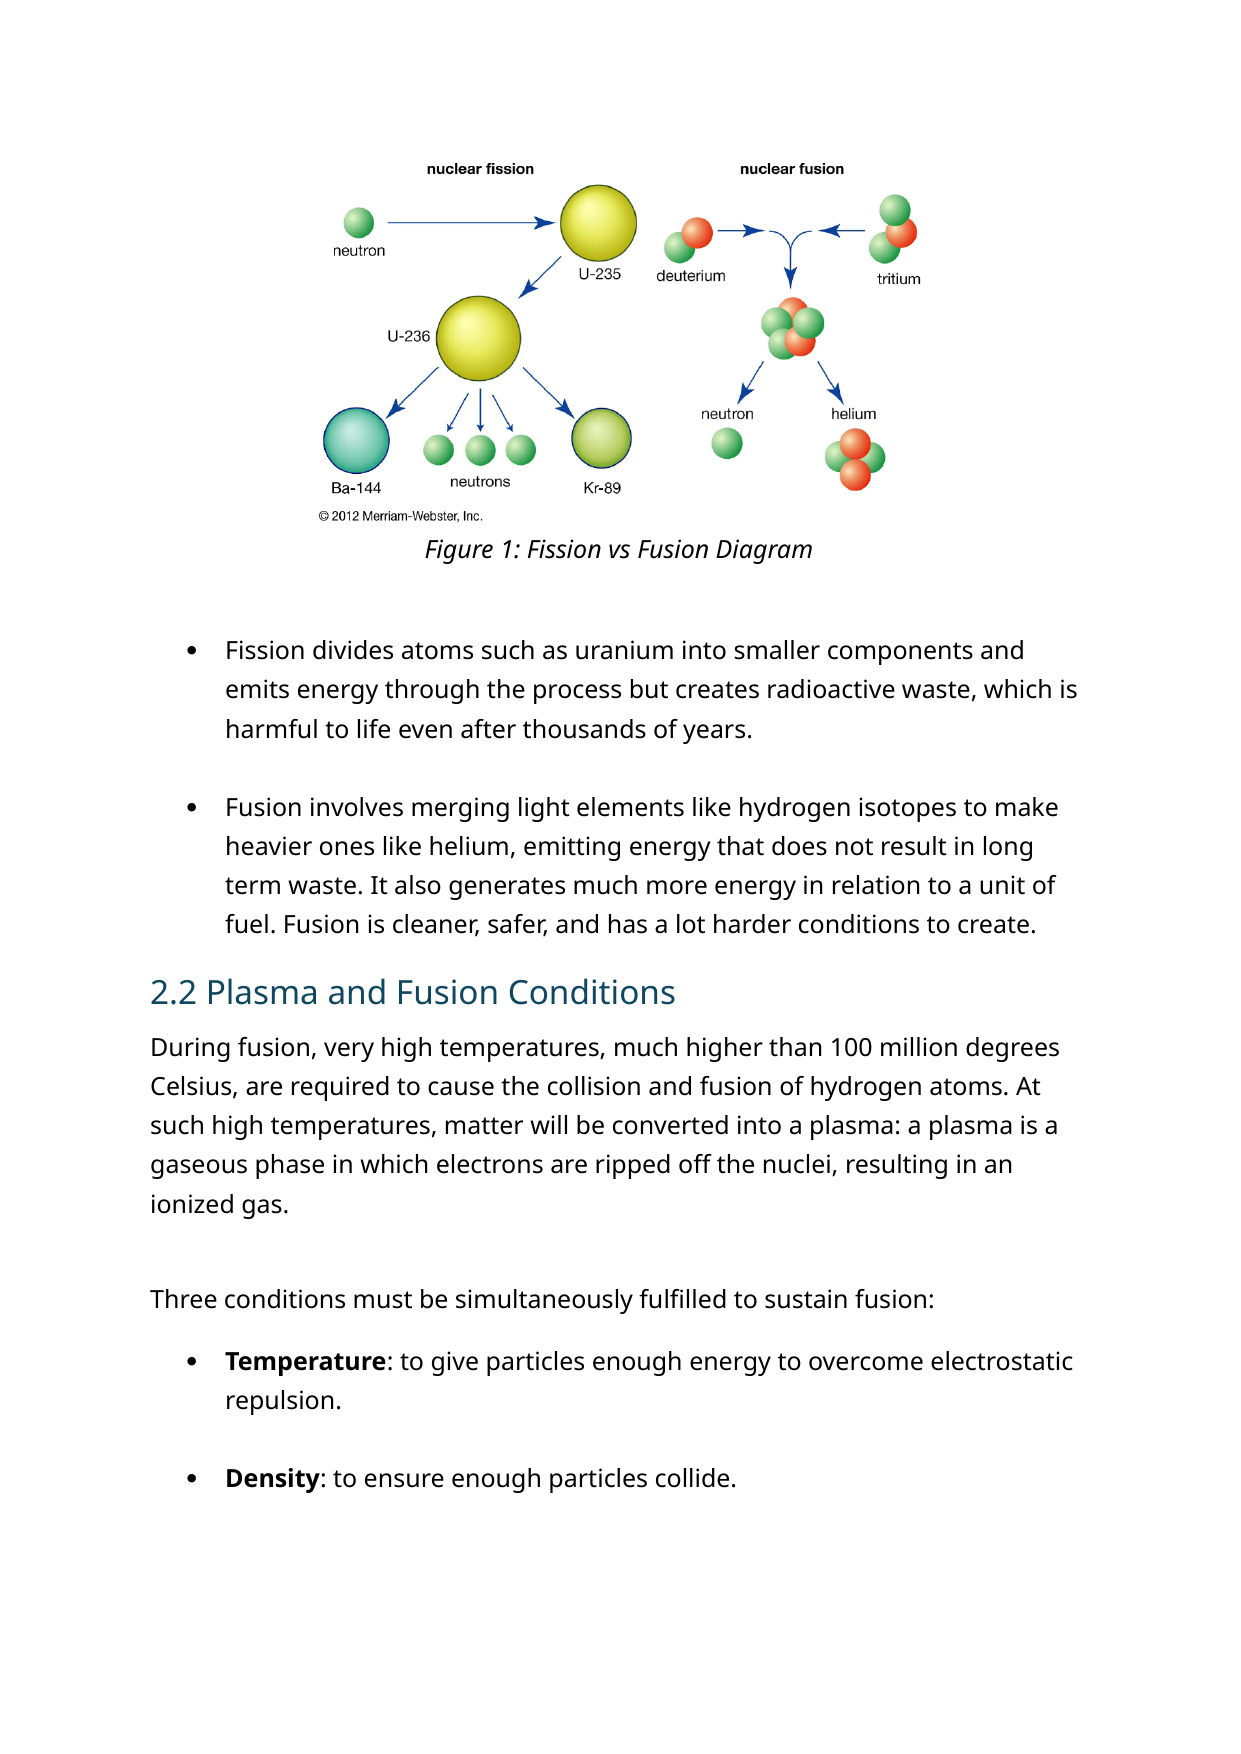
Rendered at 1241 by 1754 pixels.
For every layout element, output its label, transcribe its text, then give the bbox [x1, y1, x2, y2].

text Figure 1: Fission vs Fusion Diagram [150, 532, 1090, 566]
list Fission divides atoms such as uranium into smaller components and emits energy through the process but creates radioactive waste, which is harmful to life even after thousands of years. [187, 633, 1090, 784]
text During fusion, very high temperatures, much higher than 100 million degrees Celsius, are required to cause the collision and fusion of hydrogen atoms. At such high temperatures, matter will be converted into a plasma: a plasma is a gaseous phase in which electrons are ripped off the nuclei, resulting in an ionized gas. [150, 1030, 1090, 1220]
list Temperature: to give particles enough energy to overcome electrostatic repulsion. [187, 1343, 1090, 1456]
list Density: to ensure enough particles collide. [187, 1461, 1090, 1534]
picture [311, 150, 929, 527]
list Fusion involves merging light elements like hydrogen isotopes to make heavier ones like helium, emitting energy that does not result in long term waste. It also generates much more energy in relation to a unit of fuel. Fusion is cleaner, safer, and has a lot harder conditions to create. [187, 789, 1090, 941]
subtitle 2.2 Plasma and Fusion Conditions [150, 969, 1090, 1014]
text Three conditions must be simultaneously fulfilled to sustain fusion: [150, 1281, 1090, 1315]
